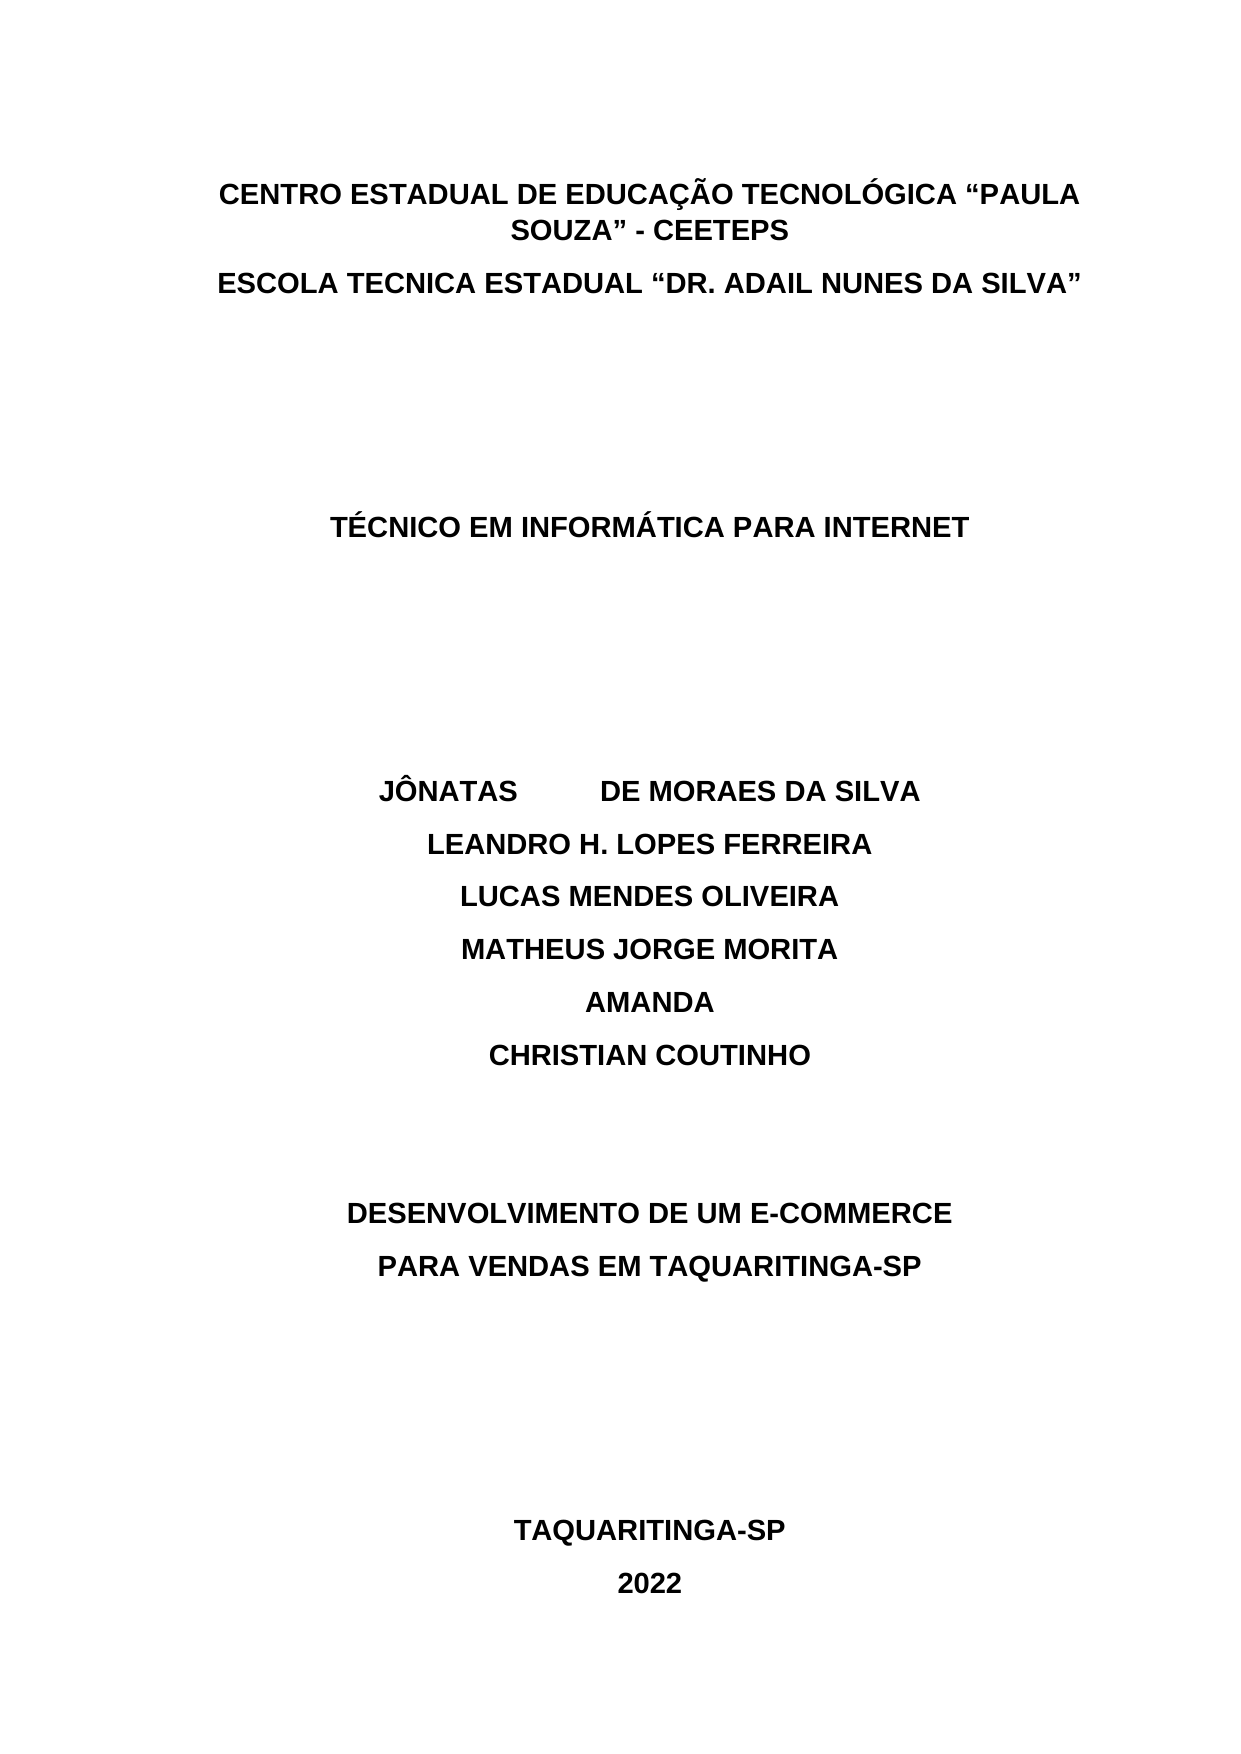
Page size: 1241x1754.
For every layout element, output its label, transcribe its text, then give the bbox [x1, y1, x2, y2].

text TÉCNICO EM INFORMÁTICA PARA INTERNET [177, 510, 1122, 543]
text CENTRO ESTADUAL DE EDUCAÇÃO TECNOLÓGICA “PAULA SOUZA” - CEETEPS [177, 177, 1122, 247]
text CHRISTIAN COUTINHO [177, 1038, 1122, 1071]
text LUCAS MENDES OLIVEIRA [177, 879, 1122, 913]
text PARA VENDAS EM TAQUARITINGA-SP [177, 1249, 1122, 1283]
text 2022 [177, 1566, 1122, 1599]
text TAQUARITINGA-SP [177, 1513, 1122, 1547]
text AMANDA [177, 985, 1122, 1019]
text DESENVOLVIMENTO DE UM E-COMMERCE [177, 1196, 1122, 1230]
text LEANDRO H. LOPES FERREIRA [177, 827, 1122, 860]
text JÔNATAS DE MORAES DA SILVA [177, 774, 1122, 807]
text ESCOLA TECNICA ESTADUAL “DR. ADAIL NUNES DA SILVA” [177, 266, 1122, 300]
text MATHEUS JORGE MORITA [177, 932, 1122, 966]
